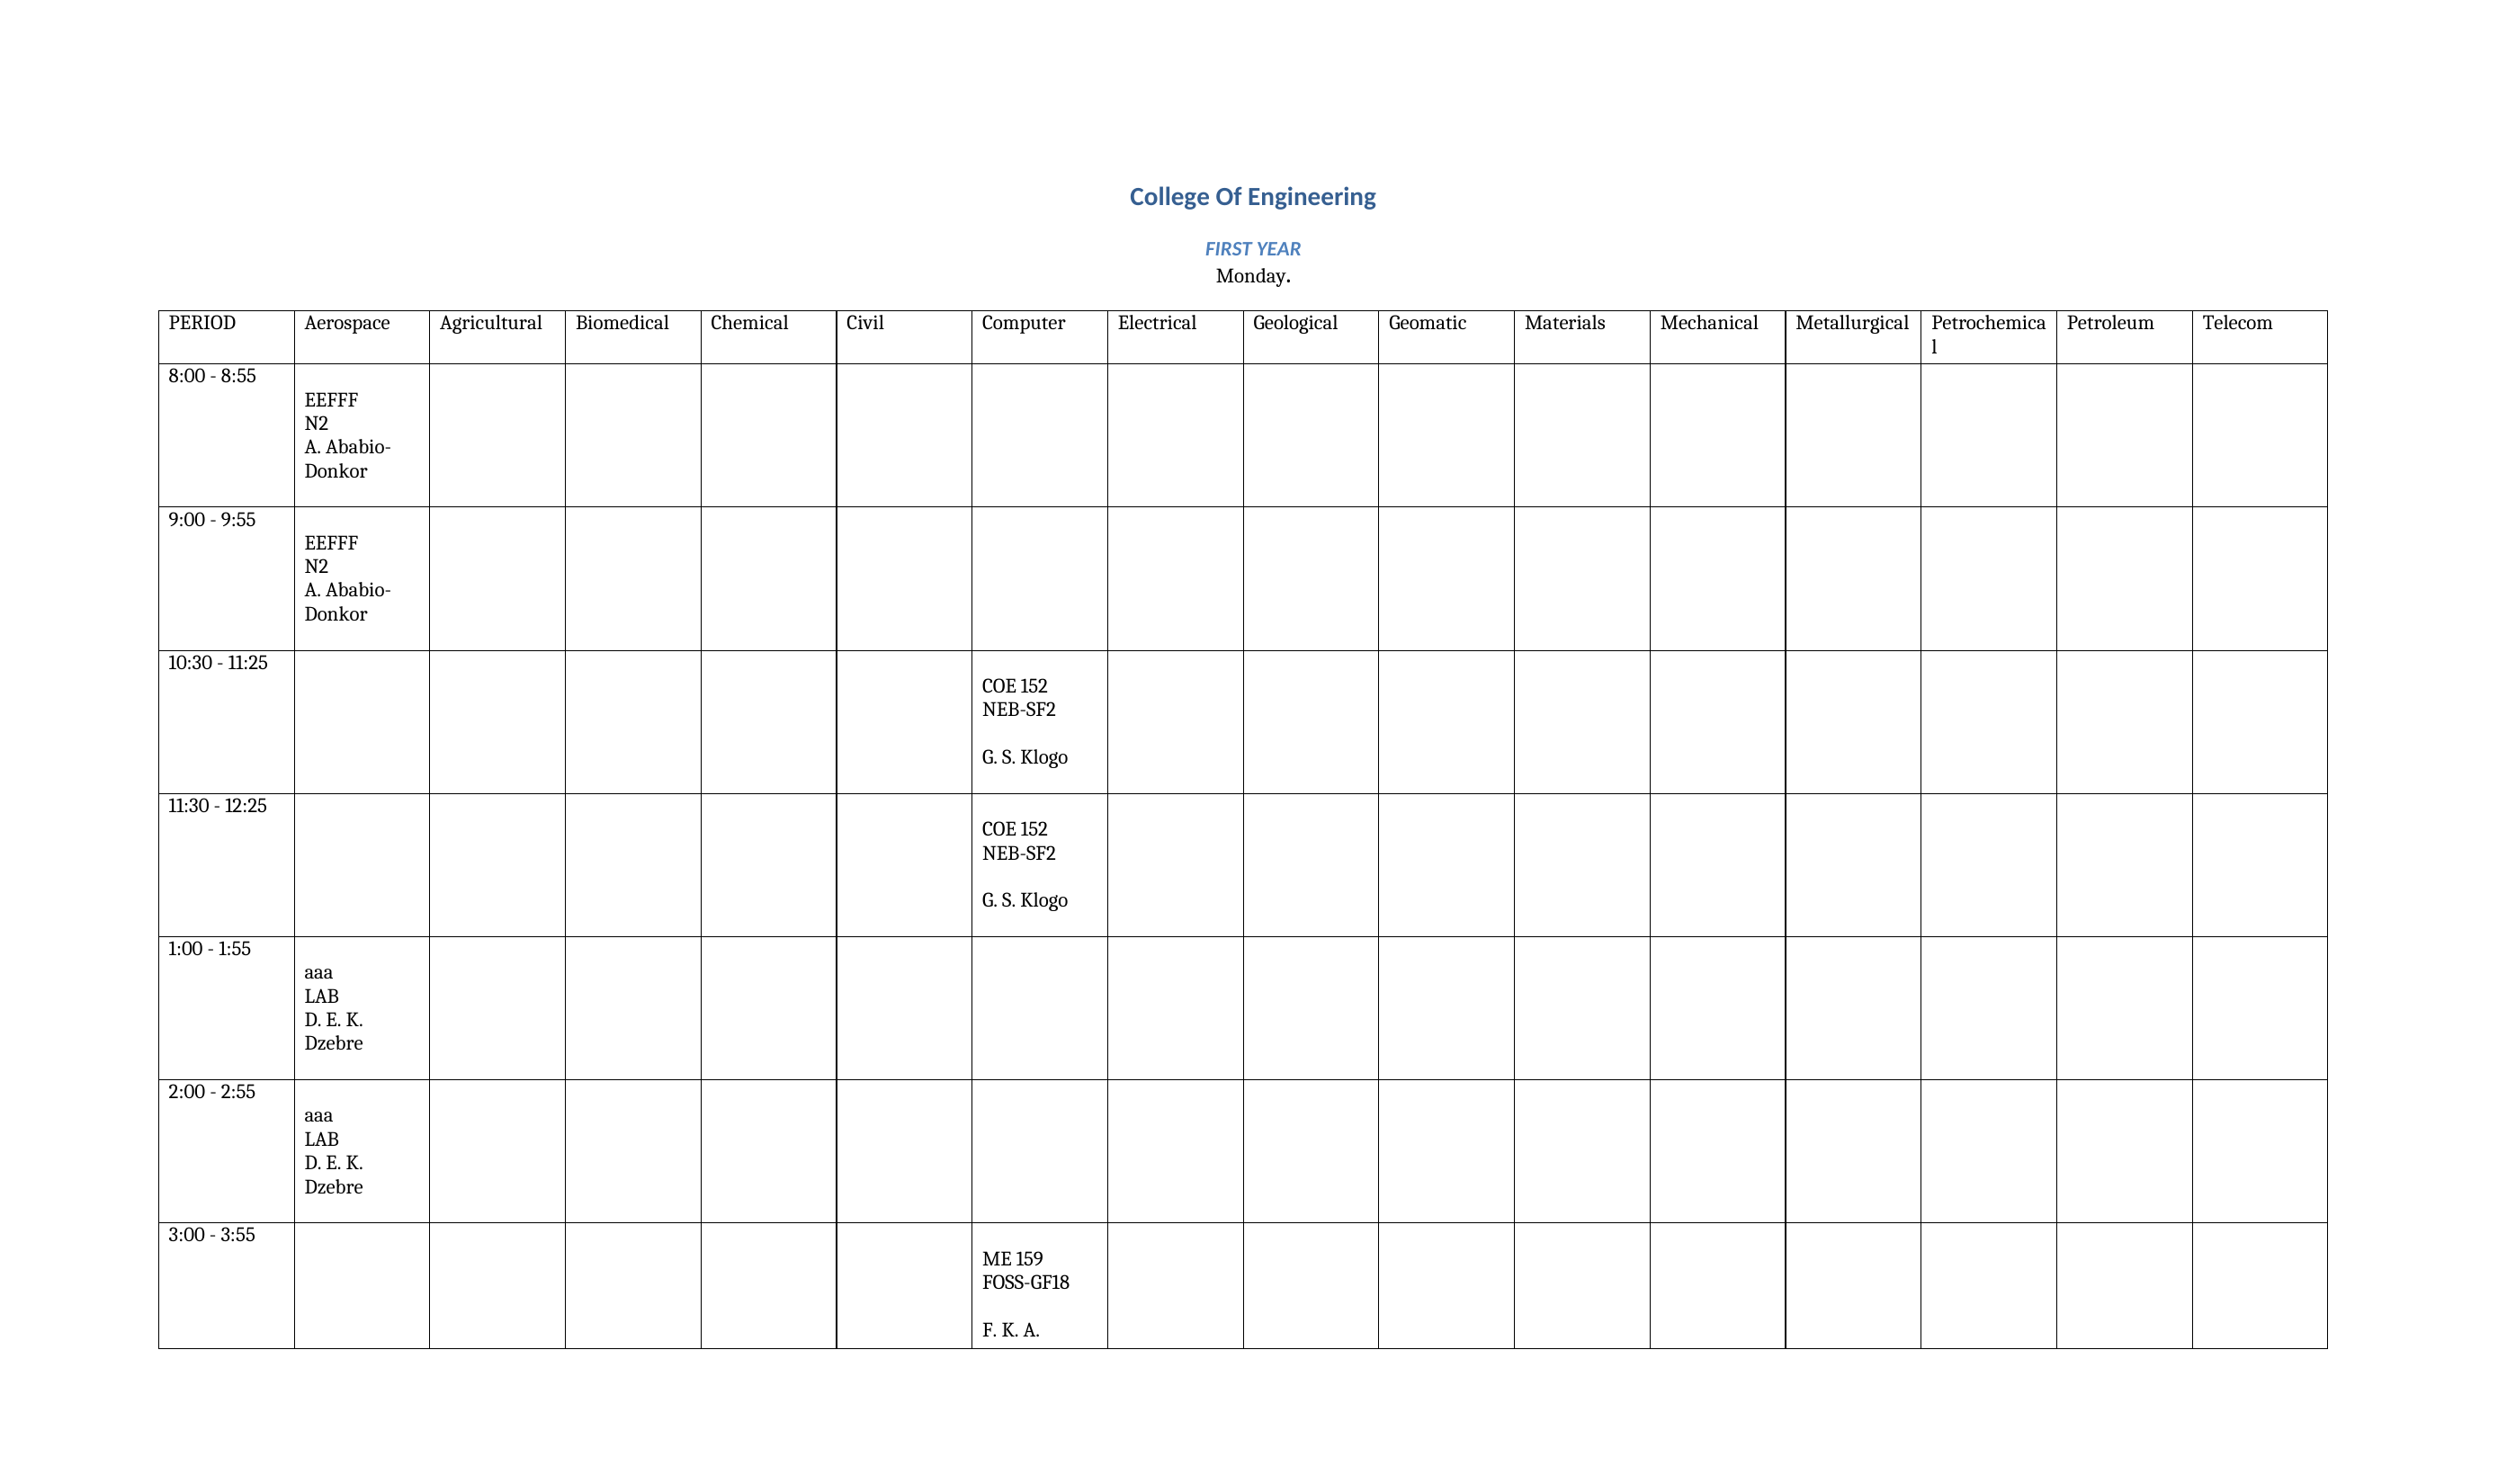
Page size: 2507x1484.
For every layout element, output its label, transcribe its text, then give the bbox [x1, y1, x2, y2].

table_cell [1515, 1223, 1650, 1348]
table_cell [566, 651, 701, 793]
table_cell [2057, 651, 2192, 793]
table_cell [1786, 1223, 1921, 1348]
table_header Metallurgical [1786, 311, 1921, 363]
table_cell [2057, 937, 2192, 1079]
table_cell [1651, 1223, 1785, 1348]
table_cell EEFFF N2 A. Ababio-Donkor [295, 364, 429, 506]
table_header Aerospace [295, 311, 429, 363]
table_cell [2057, 794, 2192, 936]
table_cell [295, 651, 429, 793]
table_cell [430, 1223, 565, 1348]
table_header Agricultural [430, 311, 565, 363]
table_header Petrochemical [1921, 311, 2056, 363]
table_cell [702, 507, 836, 649]
table_header Materials [1515, 311, 1650, 363]
subtitle FIRST YEAR [168, 236, 2338, 261]
table_cell [702, 1223, 836, 1348]
table_cell [2193, 937, 2327, 1079]
table_cell [1786, 507, 1921, 649]
table_cell [1921, 507, 2056, 649]
table_cell 1:00 - 1:55 [159, 937, 294, 1079]
table_cell [702, 937, 836, 1079]
table_cell [1244, 507, 1378, 649]
table_cell [1786, 794, 1921, 936]
table_cell [566, 364, 701, 506]
table_cell [566, 1080, 701, 1222]
table_cell [1651, 651, 1785, 793]
table_cell 3:00 - 3:55 [159, 1223, 294, 1348]
table_cell [1921, 364, 2056, 506]
table_cell [1786, 937, 1921, 1079]
table_cell [1921, 1080, 2056, 1222]
table_cell [2193, 794, 2327, 936]
table_cell [1108, 364, 1243, 506]
table_cell [1786, 651, 1921, 793]
table_cell 11:30 - 12:25 [159, 794, 294, 936]
table_header Biomedical [566, 311, 701, 363]
table_cell [972, 364, 1107, 506]
table_cell [430, 507, 565, 649]
table_cell [1108, 507, 1243, 649]
table_cell [1515, 507, 1650, 649]
table_cell [430, 651, 565, 793]
table_cell [2057, 1223, 2192, 1348]
table_cell [566, 1223, 701, 1348]
table_cell [2193, 651, 2327, 793]
table_header Chemical [702, 311, 836, 363]
table_cell [2193, 507, 2327, 649]
table_cell [2057, 1080, 2192, 1222]
table_cell [837, 937, 971, 1079]
table_cell [1515, 1080, 1650, 1222]
table_header PERIOD [159, 311, 294, 363]
table_cell [430, 937, 565, 1079]
table_cell [430, 364, 565, 506]
table_cell [1786, 364, 1921, 506]
table_header Electrical [1108, 311, 1243, 363]
table_cell [1244, 1223, 1378, 1348]
table_cell [1515, 364, 1650, 506]
table_cell [1651, 507, 1785, 649]
table_header Telecom [2193, 311, 2327, 363]
table_cell [837, 364, 971, 506]
table_cell [1108, 651, 1243, 793]
table_cell [972, 1080, 1107, 1222]
table_cell [566, 937, 701, 1079]
table_cell 8:00 - 8:55 [159, 364, 294, 506]
table_cell 10:30 - 11:25 [159, 651, 294, 793]
table_cell [1651, 937, 1785, 1079]
table_cell [702, 794, 836, 936]
table_cell [2057, 364, 2192, 506]
table_cell [2193, 1223, 2327, 1348]
table_cell [1651, 1080, 1785, 1222]
table_cell [1379, 651, 1514, 793]
table_cell [1244, 937, 1378, 1079]
table_cell [1244, 1080, 1378, 1222]
subtitle College Of Engineering [168, 180, 2338, 212]
table_cell COE 152 NEB-SF2 G. S. Klogo [972, 794, 1107, 936]
table_cell COE 152 NEB-SF2 G. S. Klogo [972, 651, 1107, 793]
table_cell [1244, 364, 1378, 506]
table_cell [1379, 1080, 1514, 1222]
table_cell [1921, 651, 2056, 793]
table_cell [566, 794, 701, 936]
table_cell [295, 1223, 429, 1348]
table_cell [566, 507, 701, 649]
table_cell [295, 794, 429, 936]
table_cell aaa LAB D. E. K. Dzebre [295, 1080, 429, 1222]
table_cell [837, 1080, 971, 1222]
table_cell 2:00 - 2:55 [159, 1080, 294, 1222]
table_header Geomatic [1379, 311, 1514, 363]
table_cell [1651, 794, 1785, 936]
table_cell [972, 937, 1107, 1079]
table_cell [1244, 651, 1378, 793]
table_cell [430, 1080, 565, 1222]
table_header Geological [1244, 311, 1378, 363]
table_cell [702, 364, 836, 506]
table_cell [837, 1223, 971, 1348]
table_cell 9:00 - 9:55 [159, 507, 294, 649]
table_cell aaa LAB D. E. K. Dzebre [295, 937, 429, 1079]
table_cell [2193, 364, 2327, 506]
table_cell [1244, 794, 1378, 936]
table_cell [1921, 937, 2056, 1079]
table_cell [1108, 1080, 1243, 1222]
table_cell [1786, 1080, 1921, 1222]
table_cell [972, 507, 1107, 649]
table_cell [1515, 937, 1650, 1079]
table_cell [1379, 364, 1514, 506]
table_cell [702, 1080, 836, 1222]
table_cell [2193, 1080, 2327, 1222]
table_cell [972, 1223, 1107, 1348]
table_header Petroleum [2057, 311, 2192, 363]
table_cell [1108, 937, 1243, 1079]
table_header Mechanical [1651, 311, 1785, 363]
table_cell [702, 651, 836, 793]
table_cell [1651, 364, 1785, 506]
table_cell [430, 794, 565, 936]
table_cell [837, 794, 971, 936]
table_header Civil [837, 311, 971, 363]
table_cell [1921, 794, 2056, 936]
table_cell [1379, 794, 1514, 936]
table_cell [1379, 937, 1514, 1079]
table_cell [837, 651, 971, 793]
table_cell [1108, 794, 1243, 936]
table_cell EEFFF N2 A. Ababio-Donkor [295, 507, 429, 649]
table_cell [1379, 1223, 1514, 1348]
table_cell [837, 507, 971, 649]
table_header Computer [972, 311, 1107, 363]
table_cell [1921, 1223, 2056, 1348]
table_cell [1515, 651, 1650, 793]
table_cell [2057, 507, 2192, 649]
table_cell [1379, 507, 1514, 649]
table_cell [1108, 1223, 1243, 1348]
table_cell [1515, 794, 1650, 936]
text Monday. [168, 264, 2338, 288]
